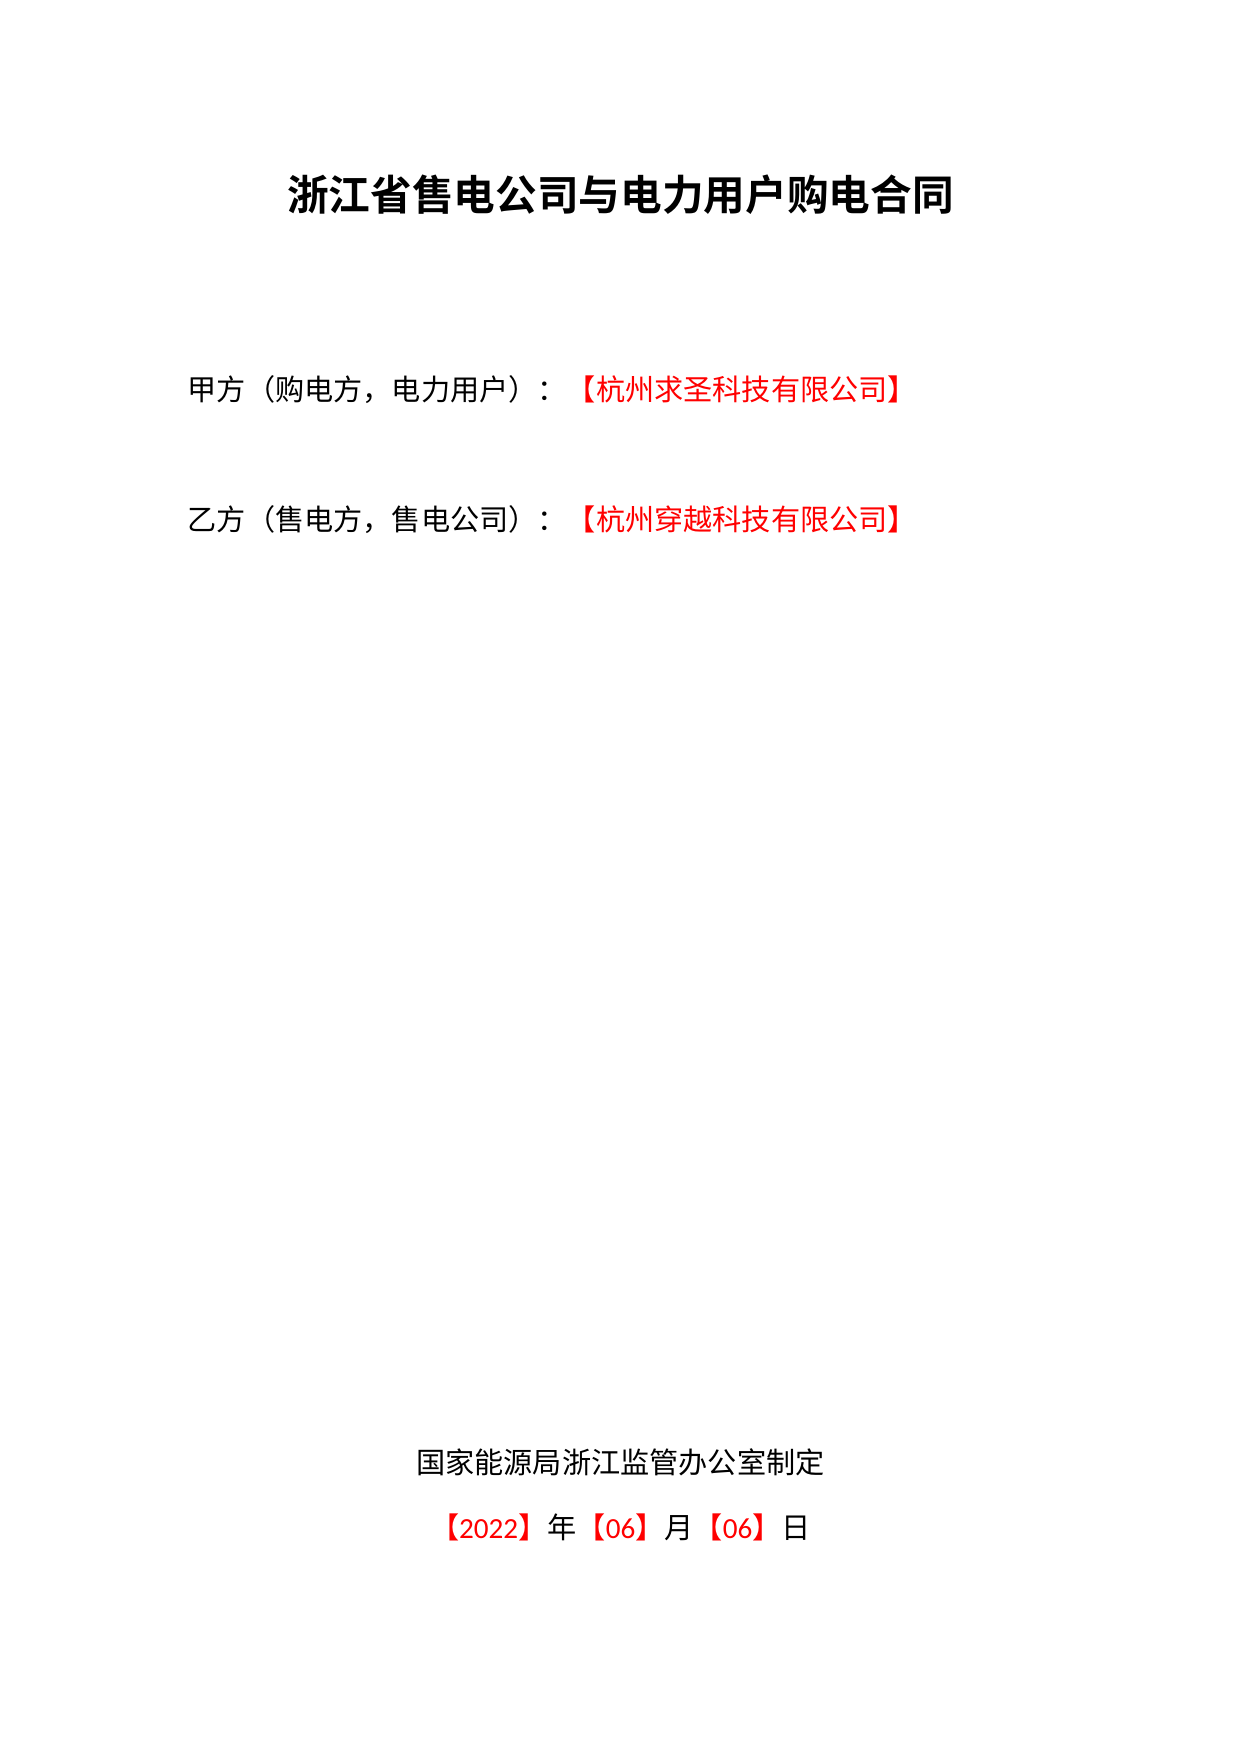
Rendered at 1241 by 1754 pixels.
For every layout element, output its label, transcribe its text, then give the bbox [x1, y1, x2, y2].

text 国家能源局浙江监管办公室制定 [187, 1429, 1053, 1494]
text 乙方（售电方，售电公司）：【杭州穿越科技有限公司】 [187, 487, 1053, 552]
text 甲方（购电方，电力用户）：【杭州求圣科技有限公司】 [187, 357, 1053, 422]
text 【2022】年【06】月【06】日 [187, 1494, 1053, 1559]
text 浙江省售电公司与电力用户购电合同 [187, 162, 1053, 227]
